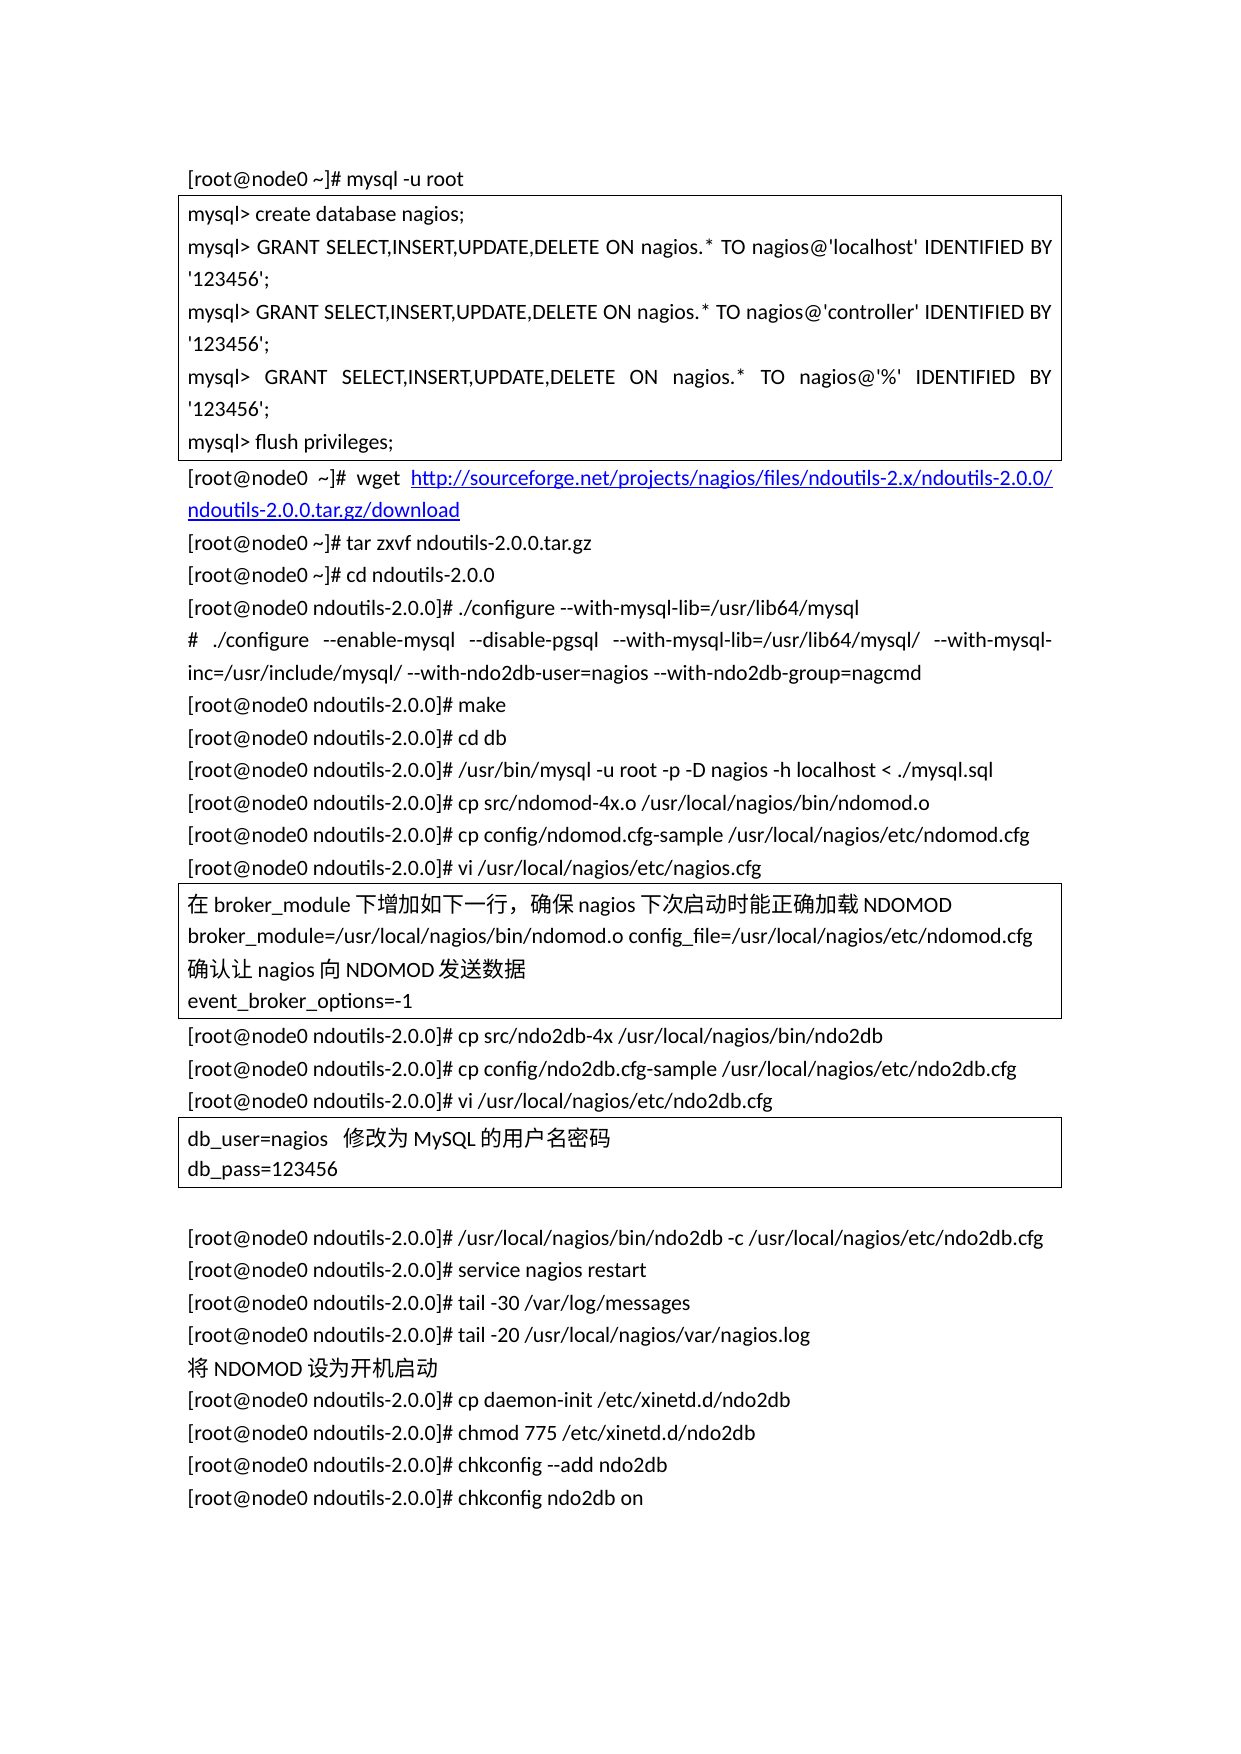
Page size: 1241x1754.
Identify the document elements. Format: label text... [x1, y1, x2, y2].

text broker_module=/usr/local/nagios/bin/ndomod.o config_file=/usr/local/nagios/etc/ndomod.cfg [187, 919, 1053, 951]
text [root@node0 ndoutils-2.0.0]# cd db [187, 721, 1053, 753]
text [root@node0 ndoutils-2.0.0]# chmod 775 /etc/xinetd.d/ndo2db [187, 1416, 1053, 1448]
text [root@node0 ndoutils-2.0.0]# vi /usr/local/nagios/etc/ndo2db.cfg [187, 1084, 1053, 1117]
text mysql> GRANT SELECT,INSERT,UPDATE,DELETE ON nagios.* TO nagios@'controller' IDENTIFIED BY '123456'; [187, 295, 1053, 360]
text [root@node0 ndoutils-2.0.0]# vi /usr/local/nagios/etc/nagios.cfg [187, 851, 1053, 883]
text # ./configure --enable-mysql --disable-pgsql --with-mysql-lib=/usr/lib64/mysql/ --with-mysql-inc=/usr/include/mysql/ --with-ndo2db-user=nagios --with-ndo2db-group=nagcmd [187, 623, 1053, 688]
text event_broker_options=-1 [179, 981, 1061, 1018]
text [root@node0 ndoutils-2.0.0]# chkconfig ndo2db on [187, 1481, 1053, 1513]
text [root@node0 ndoutils-2.0.0]# service nagios restart [187, 1253, 1053, 1286]
text 将NDOMOD设为开机启动 [187, 1351, 1053, 1383]
text db_pass=123456 [179, 1149, 1061, 1187]
text 在broker_module下增加如下一行，确保nagios下次启动时能正确加载NDOMOD [179, 884, 1061, 919]
text mysql> create database nagios; [179, 196, 1061, 230]
text [root@node0 ~]# wget http://sourceforge.net/projects/nagios/files/ndoutils-2.x/ndoutils-2.0.0/ndoutils-2.0.0.tar.gz/download [187, 461, 1053, 526]
text [root@node0 ndoutils-2.0.0]# cp config/ndomod.cfg-sample /usr/local/nagios/etc/ndomod.cfg [187, 818, 1053, 851]
text [root@node0 ndoutils-2.0.0]# /usr/local/nagios/bin/ndo2db -c /usr/local/nagios/etc/ndo2db.cfg [187, 1221, 1053, 1253]
text mysql> GRANT SELECT,INSERT,UPDATE,DELETE ON nagios.* TO nagios@'%' IDENTIFIED BY '123456'; [187, 360, 1053, 422]
text db_user=nagios 修改为MySQL的用户名密码 [179, 1118, 1061, 1149]
text [root@node0 ndoutils-2.0.0]# make [187, 688, 1053, 721]
text [root@node0 ~]# tar zxvf ndoutils-2.0.0.tar.gz [187, 526, 1053, 558]
text [root@node0 ndoutils-2.0.0]# tail -30 /var/log/messages [187, 1286, 1053, 1318]
text [root@node0 ndoutils-2.0.0]# cp src/ndo2db-4x /usr/local/nagios/bin/ndo2db [187, 1019, 1053, 1052]
text [root@node0 ndoutils-2.0.0]# cp src/ndomod-4x.o /usr/local/nagios/bin/ndomod.o [187, 786, 1053, 818]
text [root@node0 ndoutils-2.0.0]# cp daemon-init /etc/xinetd.d/ndo2db [187, 1383, 1053, 1416]
text [root@node0 ndoutils-2.0.0]# /usr/bin/mysql -u root -p -D nagios -h localhost < ./mysql.sql [187, 753, 1053, 786]
text [root@node0 ndoutils-2.0.0]# cp config/ndo2db.cfg-sample /usr/local/nagios/etc/ndo2db.cfg [187, 1052, 1053, 1084]
text mysql> GRANT SELECT,INSERT,UPDATE,DELETE ON nagios.* TO nagios@'localhost' IDENTIFIED BY '123456'; [187, 230, 1053, 295]
text mysql> flush privileges; [179, 422, 1061, 460]
text [root@node0 ~]# cd ndoutils-2.0.0 [187, 558, 1053, 591]
text [root@node0 ndoutils-2.0.0]# chkconfig --add ndo2db [187, 1448, 1053, 1481]
text [root@node0 ndoutils-2.0.0]# tail -20 /usr/local/nagios/var/nagios.log [187, 1318, 1053, 1351]
text [root@node0 ndoutils-2.0.0]# ./configure --with-mysql-lib=/usr/lib64/mysql [187, 591, 1053, 623]
text 确认让nagios向NDOMOD发送数据 [187, 951, 1053, 981]
text [root@node0 ~]# mysql -u root [187, 162, 1053, 194]
